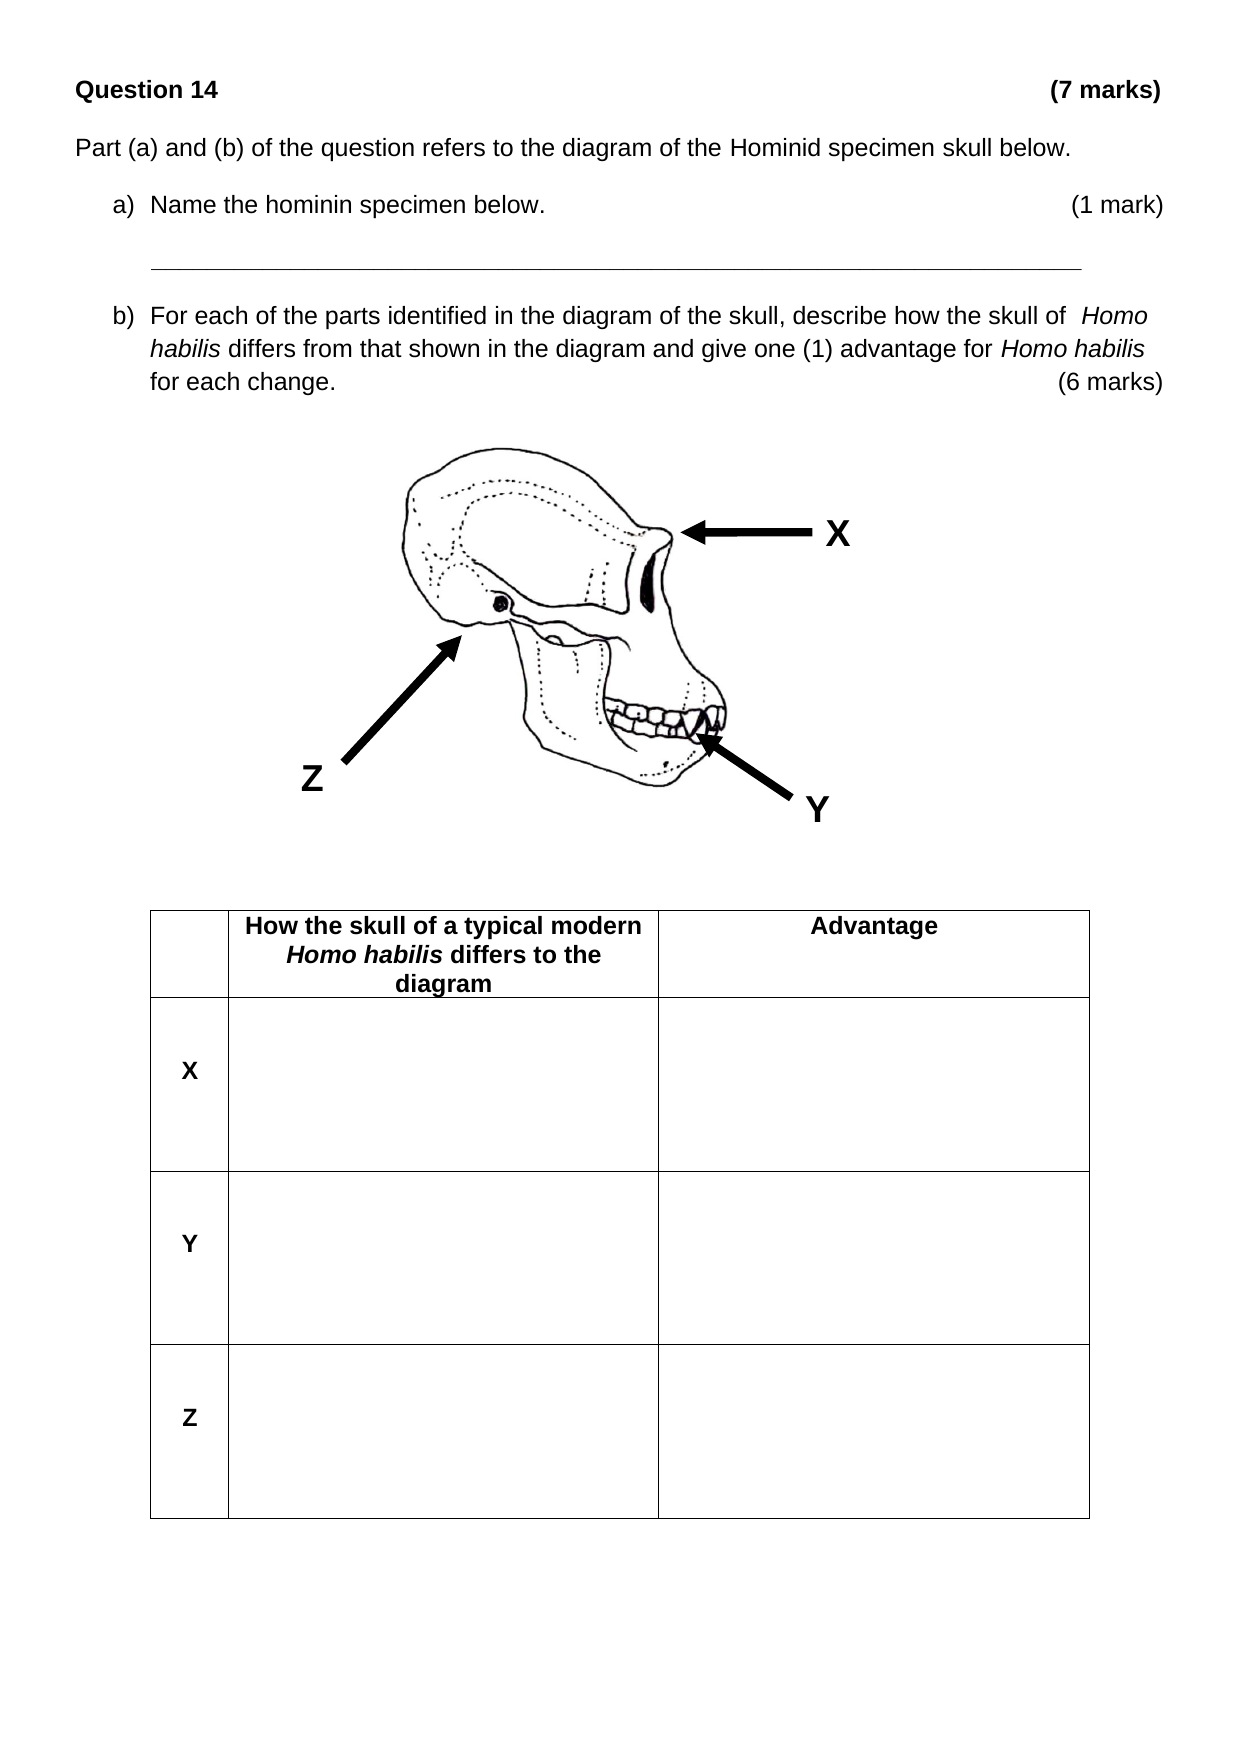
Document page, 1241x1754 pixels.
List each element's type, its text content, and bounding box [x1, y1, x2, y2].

table_cell [659, 998, 1089, 1171]
text ___________________________________________________________________ [75, 244, 1165, 301]
table_cell [229, 1172, 658, 1344]
table_header Advantage [659, 911, 1089, 997]
table_header [151, 911, 228, 997]
table_header How the skull of a typical modern Homo habilis differs to the diagram [229, 911, 658, 997]
table_cell [229, 998, 658, 1171]
text Part (a) and (b) of the question refers to the diagram of the Hominid specimen skull below. [75, 132, 1165, 161]
text Question 14 (7 marks) [75, 75, 1165, 104]
list For each of the parts identified in the diagram of the skull, describe how the skull of Homo habilis differs from that shown in the diagram and give one (1) advantage for Homo habilis for each change. (6 marks) [112, 301, 1165, 396]
table_cell Y [151, 1172, 228, 1344]
list Name the hominin specimen below. (1 mark) [112, 190, 1165, 219]
table_cell [229, 1345, 658, 1518]
table_cell X [151, 998, 228, 1171]
table_cell [659, 1345, 1089, 1518]
table_cell Z [151, 1345, 228, 1518]
picture [378, 422, 746, 827]
table_cell [659, 1172, 1089, 1344]
